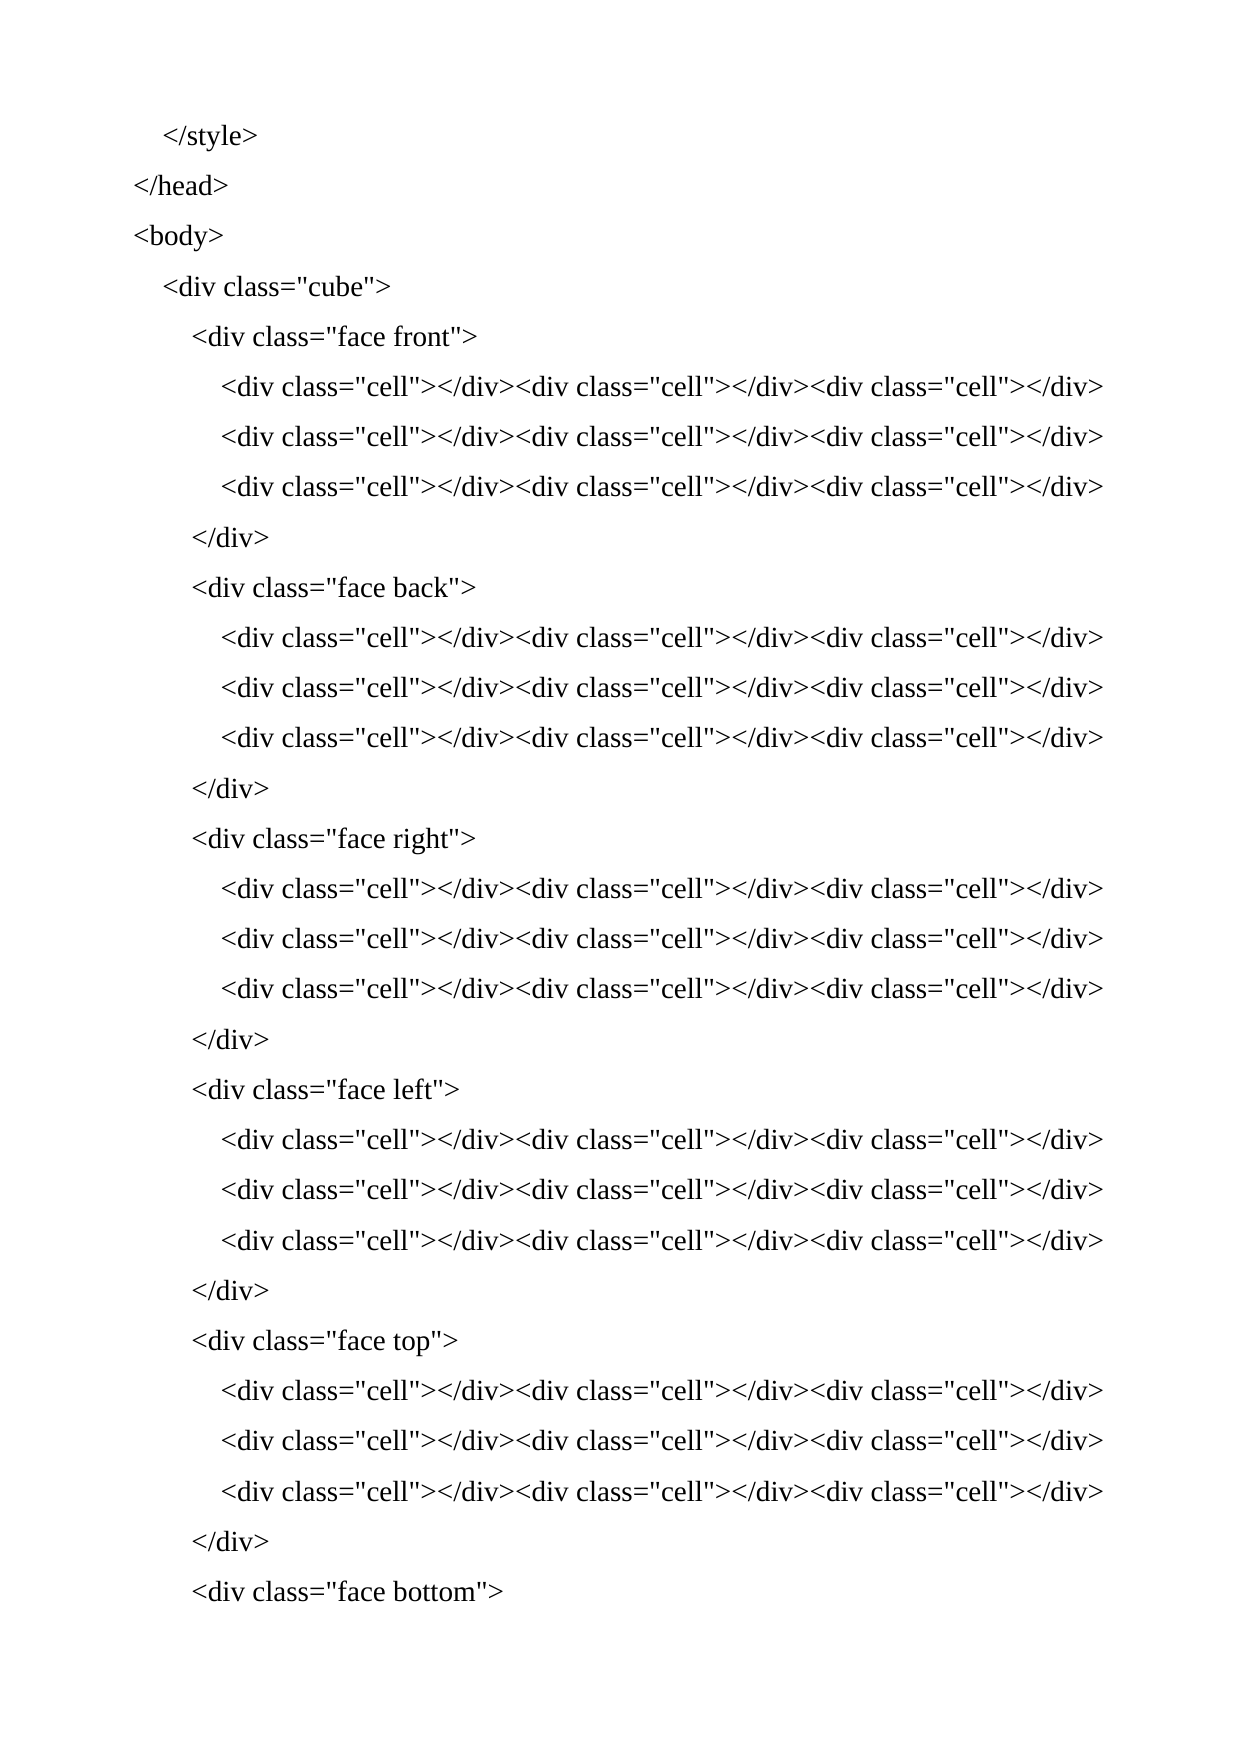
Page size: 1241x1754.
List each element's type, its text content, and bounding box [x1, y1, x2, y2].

text <div class="cell"></div><div class="cell"></div><div class="cell"></div> [133, 1122, 1181, 1156]
text </div> [133, 771, 1181, 804]
text <div class="cell"></div><div class="cell"></div><div class="cell"></div> [133, 871, 1181, 905]
text <div class="cell"></div><div class="cell"></div><div class="cell"></div> [133, 921, 1181, 955]
text <div class="cube"> [133, 269, 1181, 302]
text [133, 1474, 1181, 1507]
text <div class="cell"></div><div class="cell"></div><div class="cell"></div> [133, 369, 1181, 403]
text <div class="cell"></div><div class="cell"></div><div class="cell"></div> [133, 721, 1181, 754]
text <body> [133, 218, 1181, 252]
text <div class="face front"> [133, 319, 1181, 352]
text </head> [133, 168, 1181, 202]
text <div class="face bottom"> [133, 1574, 1181, 1608]
text <div class="cell"></div><div class="cell"></div><div class="cell"></div> [133, 1223, 1181, 1256]
text <div class="cell"></div><div class="cell"></div><div class="cell"></div> [133, 1172, 1181, 1206]
text <div class="face left"> [133, 1072, 1181, 1106]
text <div class="cell"></div><div class="cell"></div><div class="cell"></div> [133, 972, 1181, 1005]
text <div class="cell"></div><div class="cell"></div><div class="cell"></div> [133, 419, 1181, 453]
text </div> [133, 1524, 1181, 1557]
text <div class="cell"></div><div class="cell"></div><div class="cell"></div> [133, 620, 1181, 654]
text <div class="cell"></div><div class="cell"></div><div class="cell"></div> [133, 469, 1181, 503]
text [133, 1423, 1181, 1457]
text </div> [133, 520, 1181, 553]
text <div class="cell"></div><div class="cell"></div><div class="cell"></div> [133, 1373, 1181, 1407]
text </style> [133, 118, 1181, 152]
text </div> [133, 1273, 1181, 1306]
text <div class="cell"></div><div class="cell"></div><div class="cell"></div> [133, 670, 1181, 704]
text <div class="face back"> [133, 570, 1181, 603]
text <div class="face top"> [133, 1323, 1181, 1357]
text <div class="face right"> [133, 821, 1181, 854]
text </div> [133, 1022, 1181, 1055]
